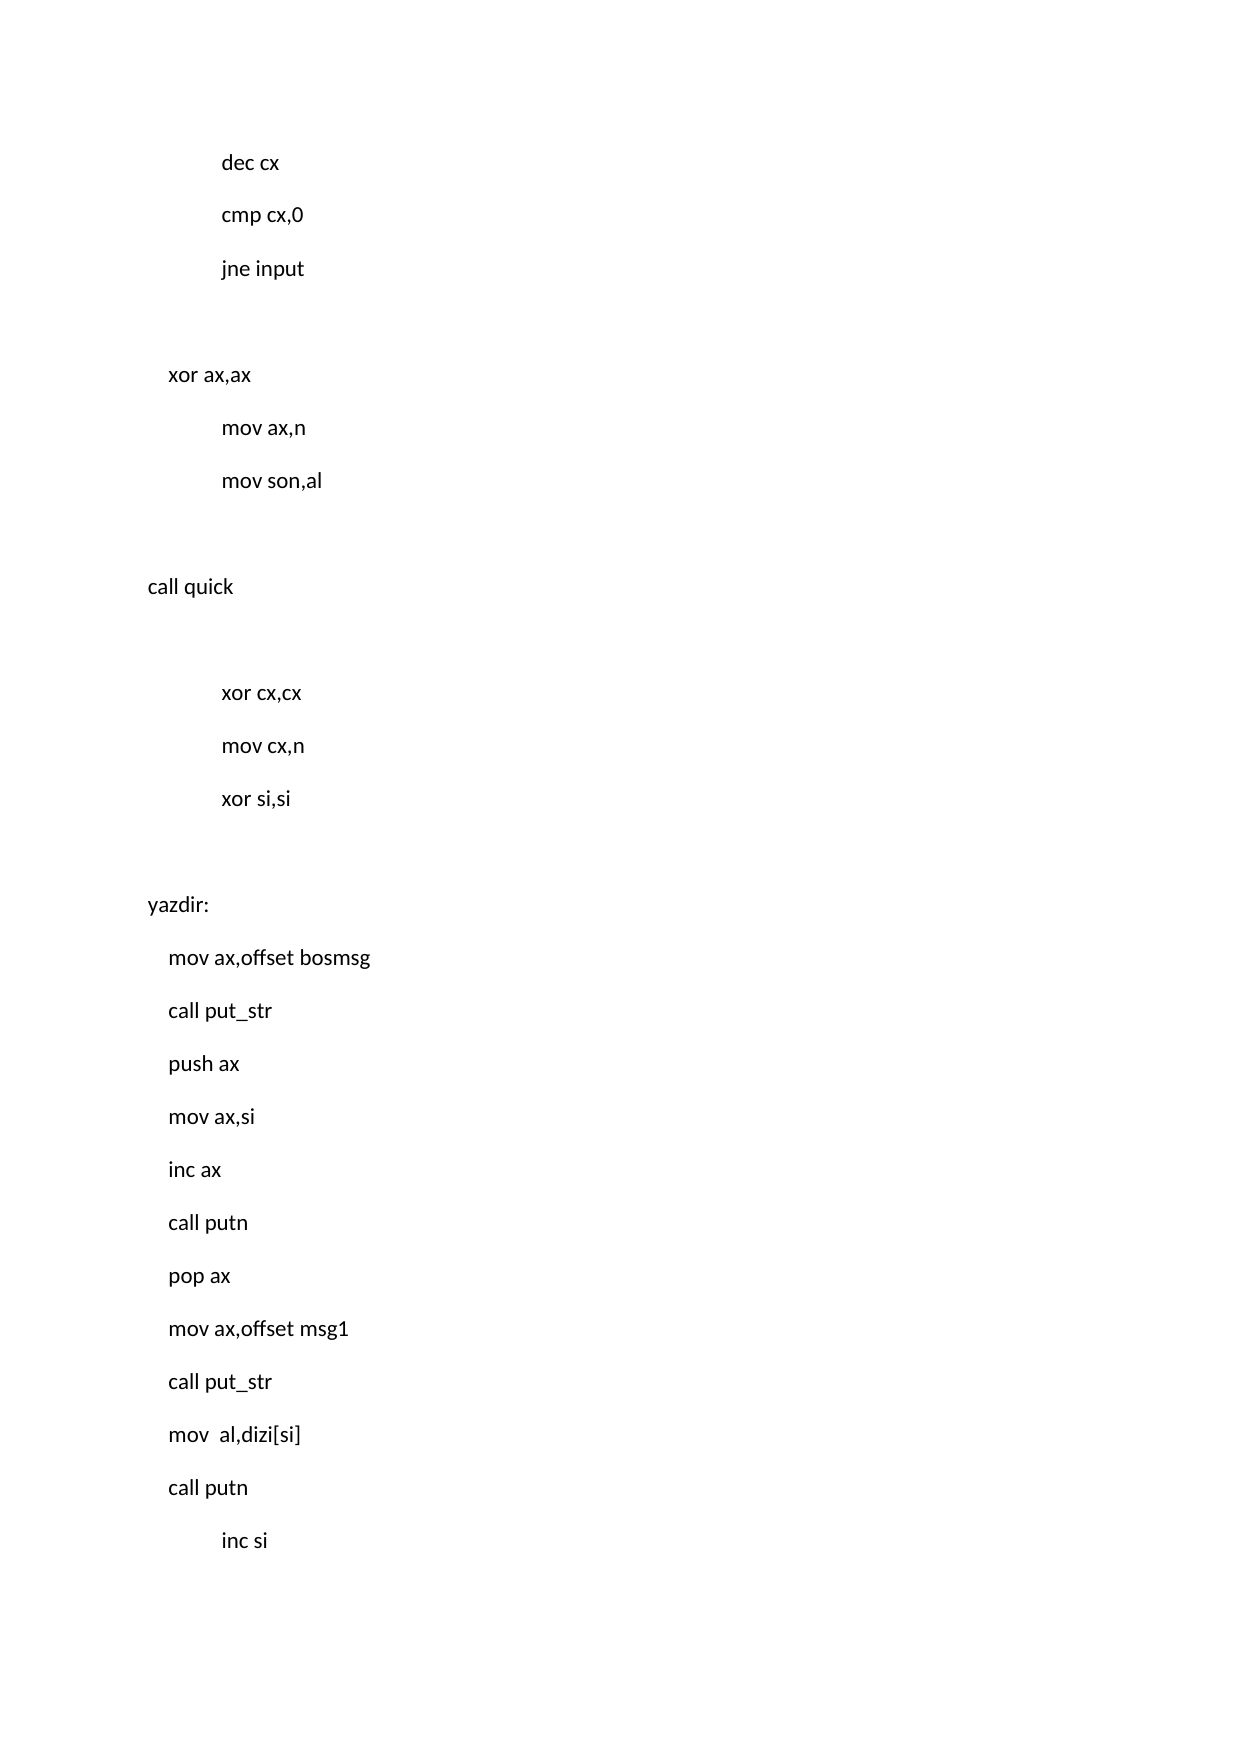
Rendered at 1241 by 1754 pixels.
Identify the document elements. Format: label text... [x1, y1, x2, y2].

text mov ax,offset msg1 [148, 1314, 1093, 1342]
text pop ax [148, 1261, 1093, 1289]
text call put_str [148, 1367, 1093, 1395]
text call putn [148, 1473, 1093, 1501]
text xor ax,ax [148, 360, 1093, 388]
text jne input [148, 254, 1093, 282]
text cmp cx,0 [148, 201, 1093, 229]
text dec cx [148, 148, 1093, 176]
text xor si,si [148, 784, 1093, 812]
text yazdir: [148, 890, 1093, 918]
text inc ax [148, 1155, 1093, 1183]
text mov son,al [148, 466, 1093, 494]
text call putn [148, 1208, 1093, 1236]
text mov ax,offset bosmsg [148, 943, 1093, 971]
text inc si [148, 1526, 1093, 1554]
text mov ax,si [148, 1102, 1093, 1130]
text call quick [148, 572, 1093, 600]
text call put_str [148, 996, 1093, 1024]
text mov cx,n [148, 731, 1093, 759]
text push ax [148, 1049, 1093, 1077]
text xor cx,cx [148, 678, 1093, 706]
text mov ax,n [148, 413, 1093, 441]
text mov al,dizi[si] [148, 1420, 1093, 1448]
